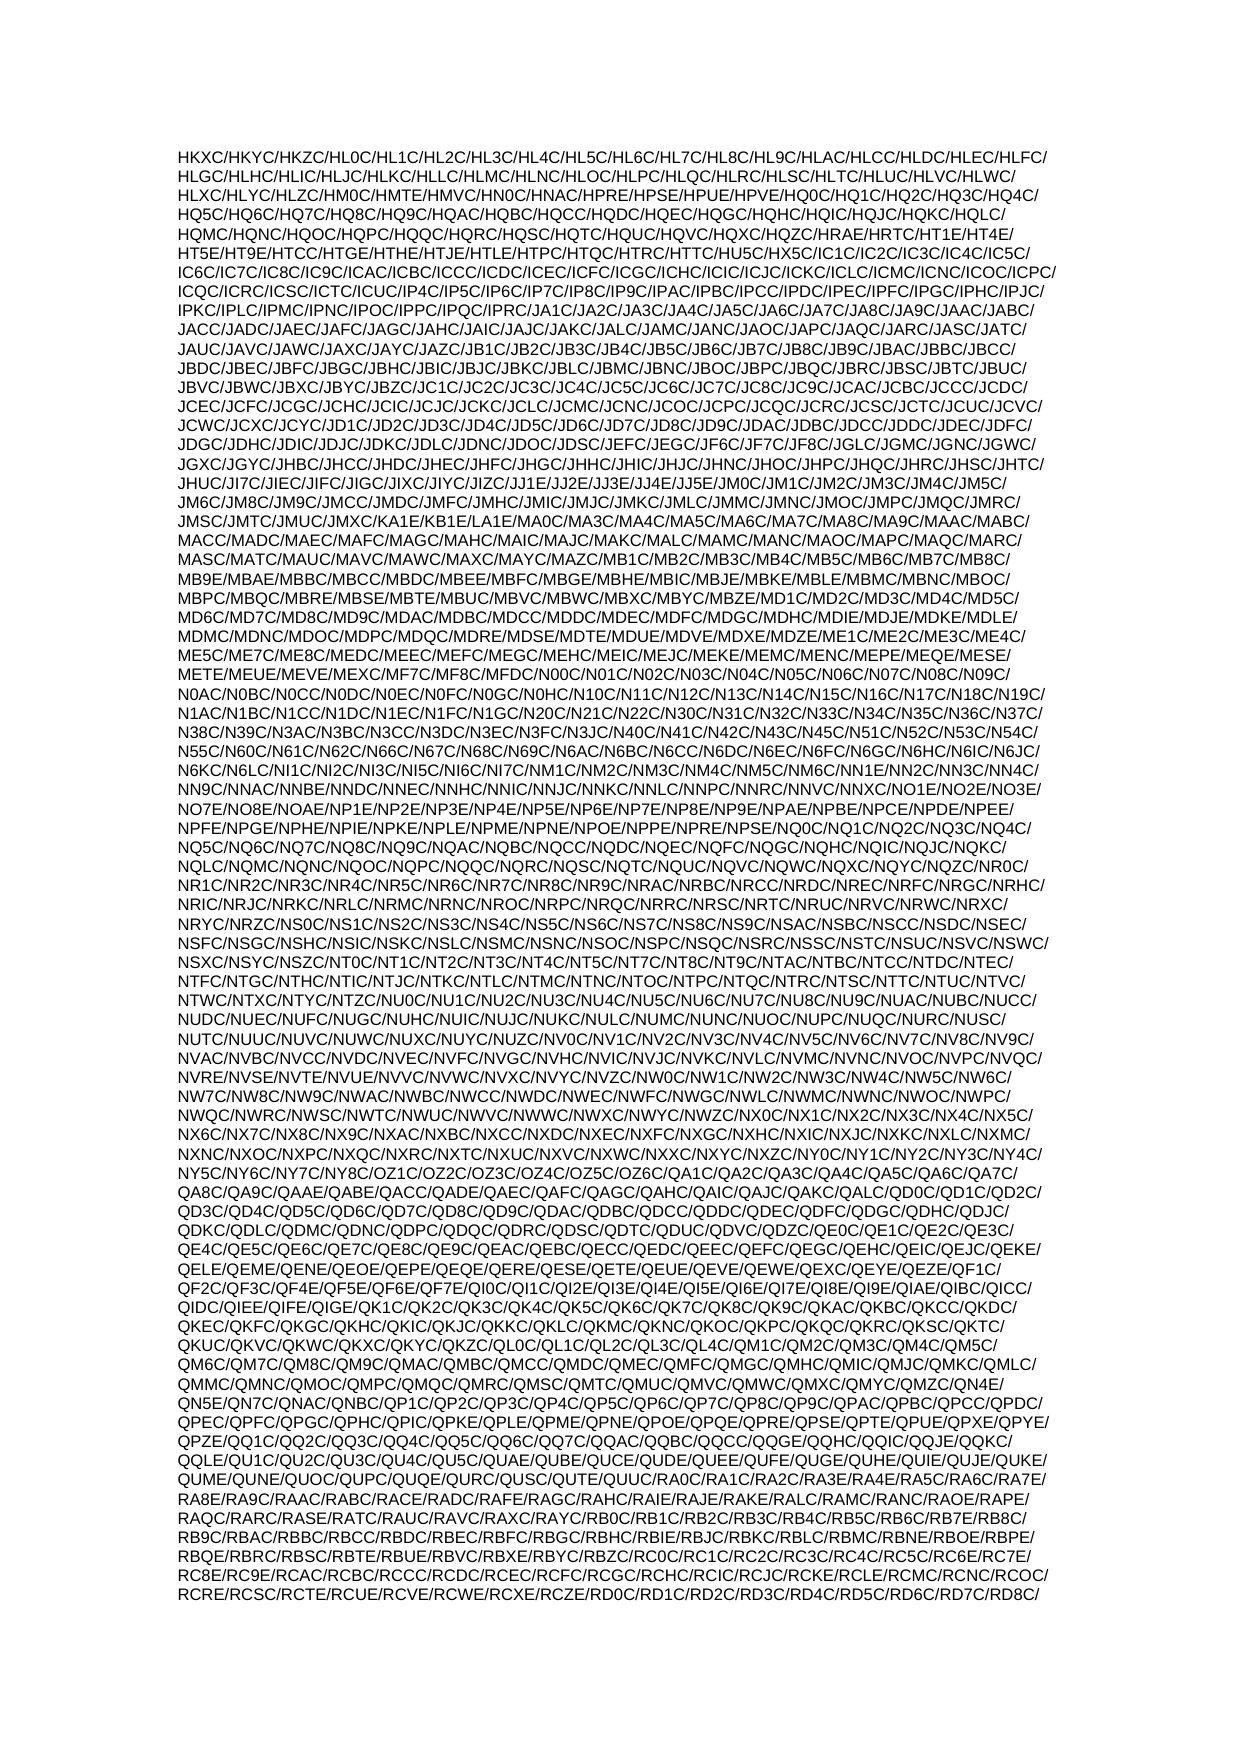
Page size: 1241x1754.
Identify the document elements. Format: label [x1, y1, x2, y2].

text [177, 148, 1063, 1604]
